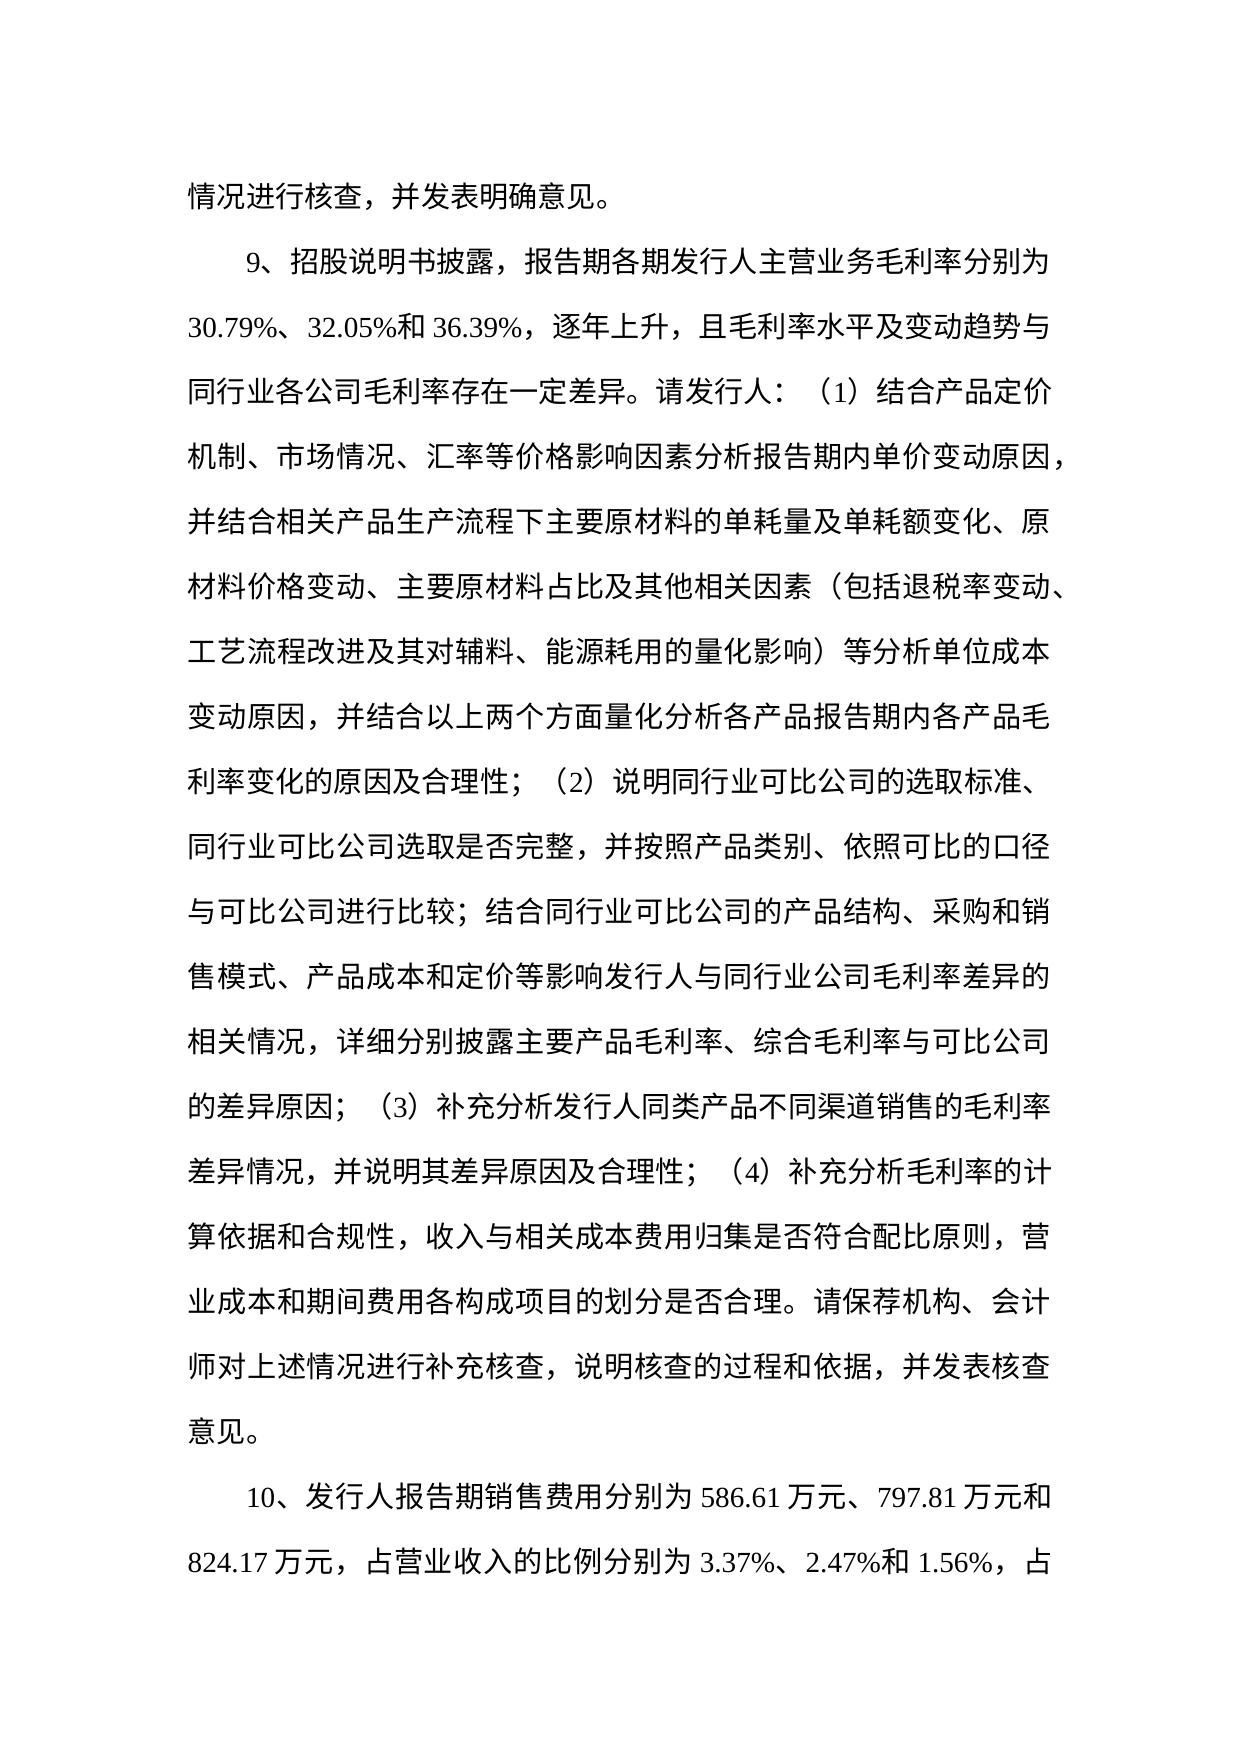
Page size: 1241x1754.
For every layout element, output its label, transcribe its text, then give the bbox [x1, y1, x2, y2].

text 9、招股说明书披露，报告期各期发行人主营业务毛利率分别为30.79%、32.05%和36.39%，逐年上升，且毛利率水平及变动趋势与同行业各公司毛利率存在一定差异。请发行人：（1）结合产品定价机制、市场情况、汇率等价格影响因素分析报告期内单价变动原因，并结合相关产品生产流程下主要原材料的单耗量及单耗额变化、原材料价格变动、主要原材料占比及其他相关因素（包括退税率变动、工艺流程改进及其对辅料、能源耗用的量化影响）等分析单位成本变动原因，并结合以上两个方面量化分析各产品报告期内各产品毛利率变化的原因及合理性；（2）说明同行业可比公司的选取标准、同行业可比公司选取是否完整，并按照产品类别、依照可比的口径与可比公司进行比较；结合同行业可比公司的产品结构、采购和销售模式、产品成本和定价等影响发行人与同行业公司毛利率差异的相关情况，详细分别披露主要产品毛利率、综合毛利率与可比公司的差异原因；（3）补充分析发行人同类产品不同渠道销售的毛利率差异情况，并说明其差异原因及合理性；（4）补充分析毛利率的计算依据和合规性，收入与相关成本费用归集是否符合配比原则，营业成本和期间费用各构成项目的划分是否合理。请保荐机构、会计师对上述情况进行补充核查，说明核查的过程和依据，并发表核查意见。 [187, 227, 1053, 1462]
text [187, 1462, 1053, 1592]
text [187, 162, 1053, 227]
